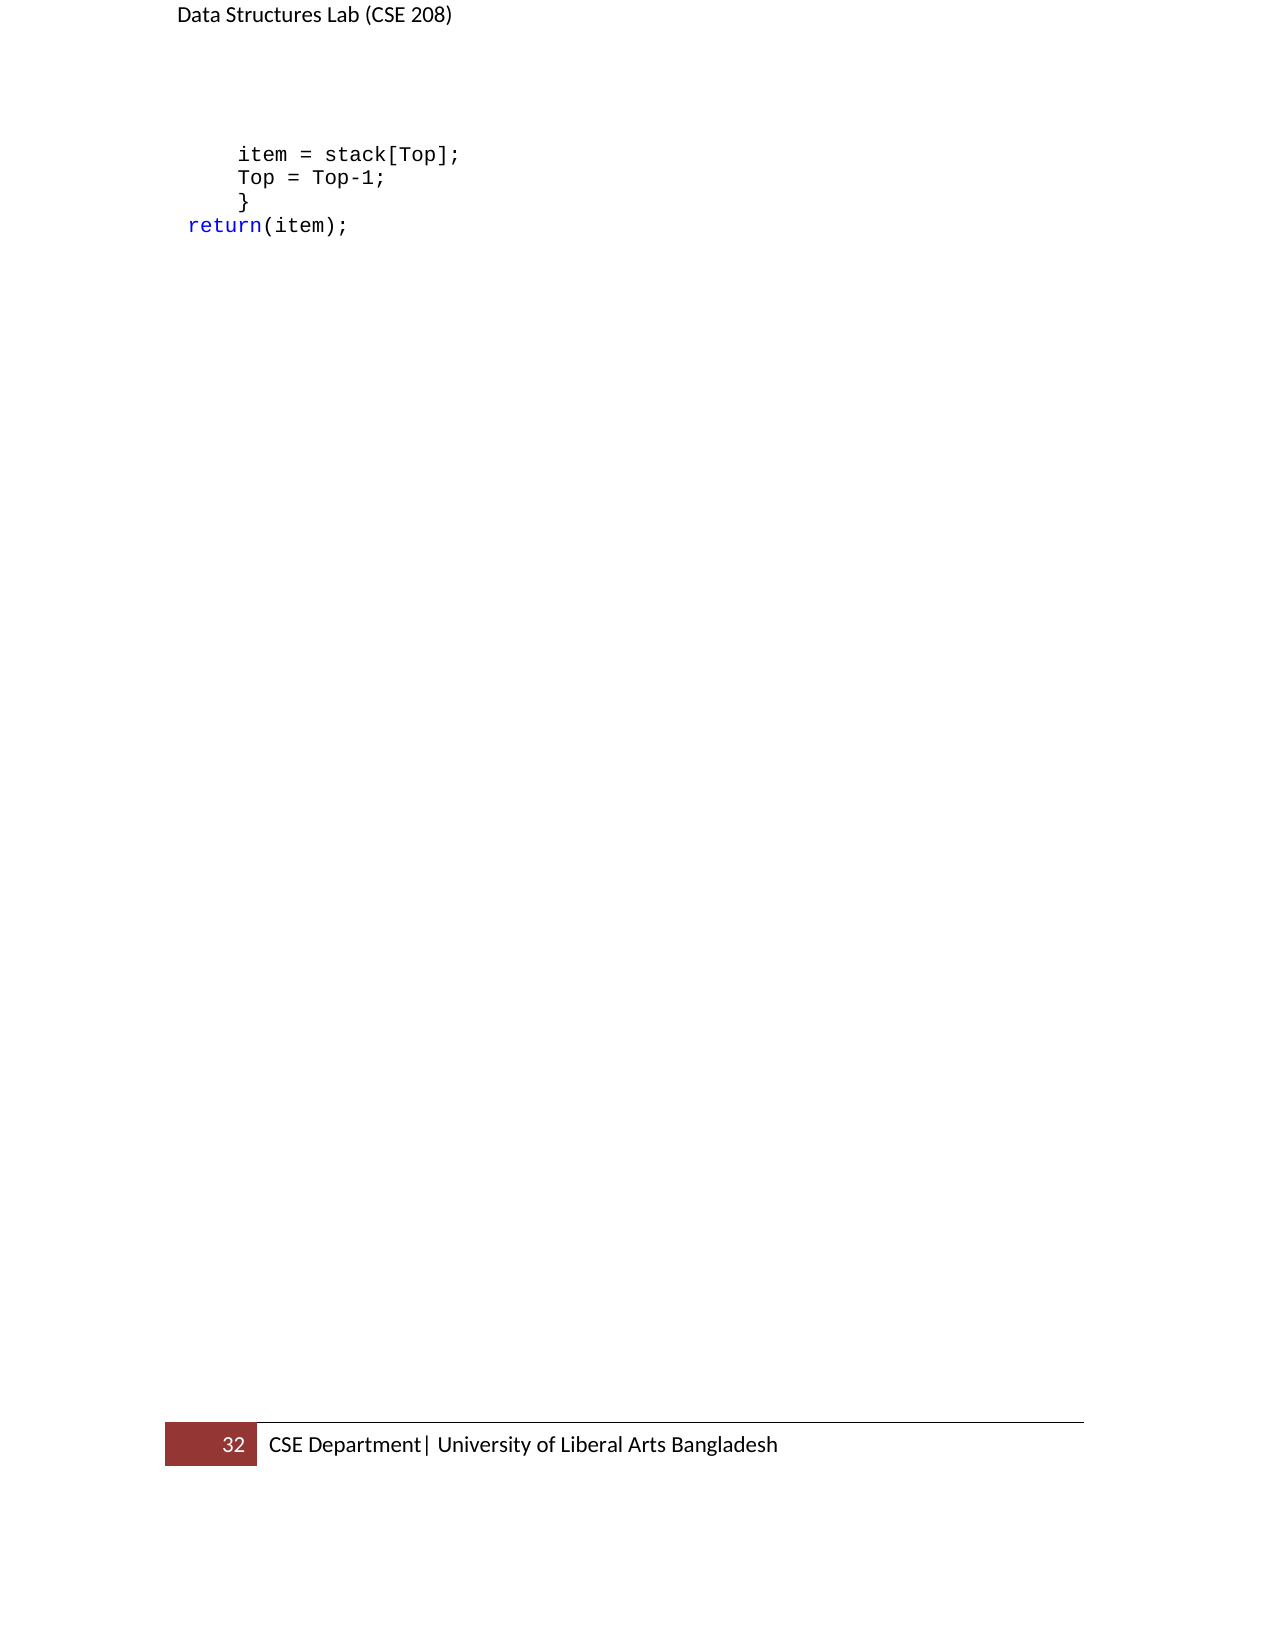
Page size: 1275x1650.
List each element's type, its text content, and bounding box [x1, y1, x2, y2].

text } [237, 191, 1096, 215]
text return(item); [187, 215, 1096, 238]
text item = stack[Top]; Top = Top-1; [237, 144, 473, 191]
